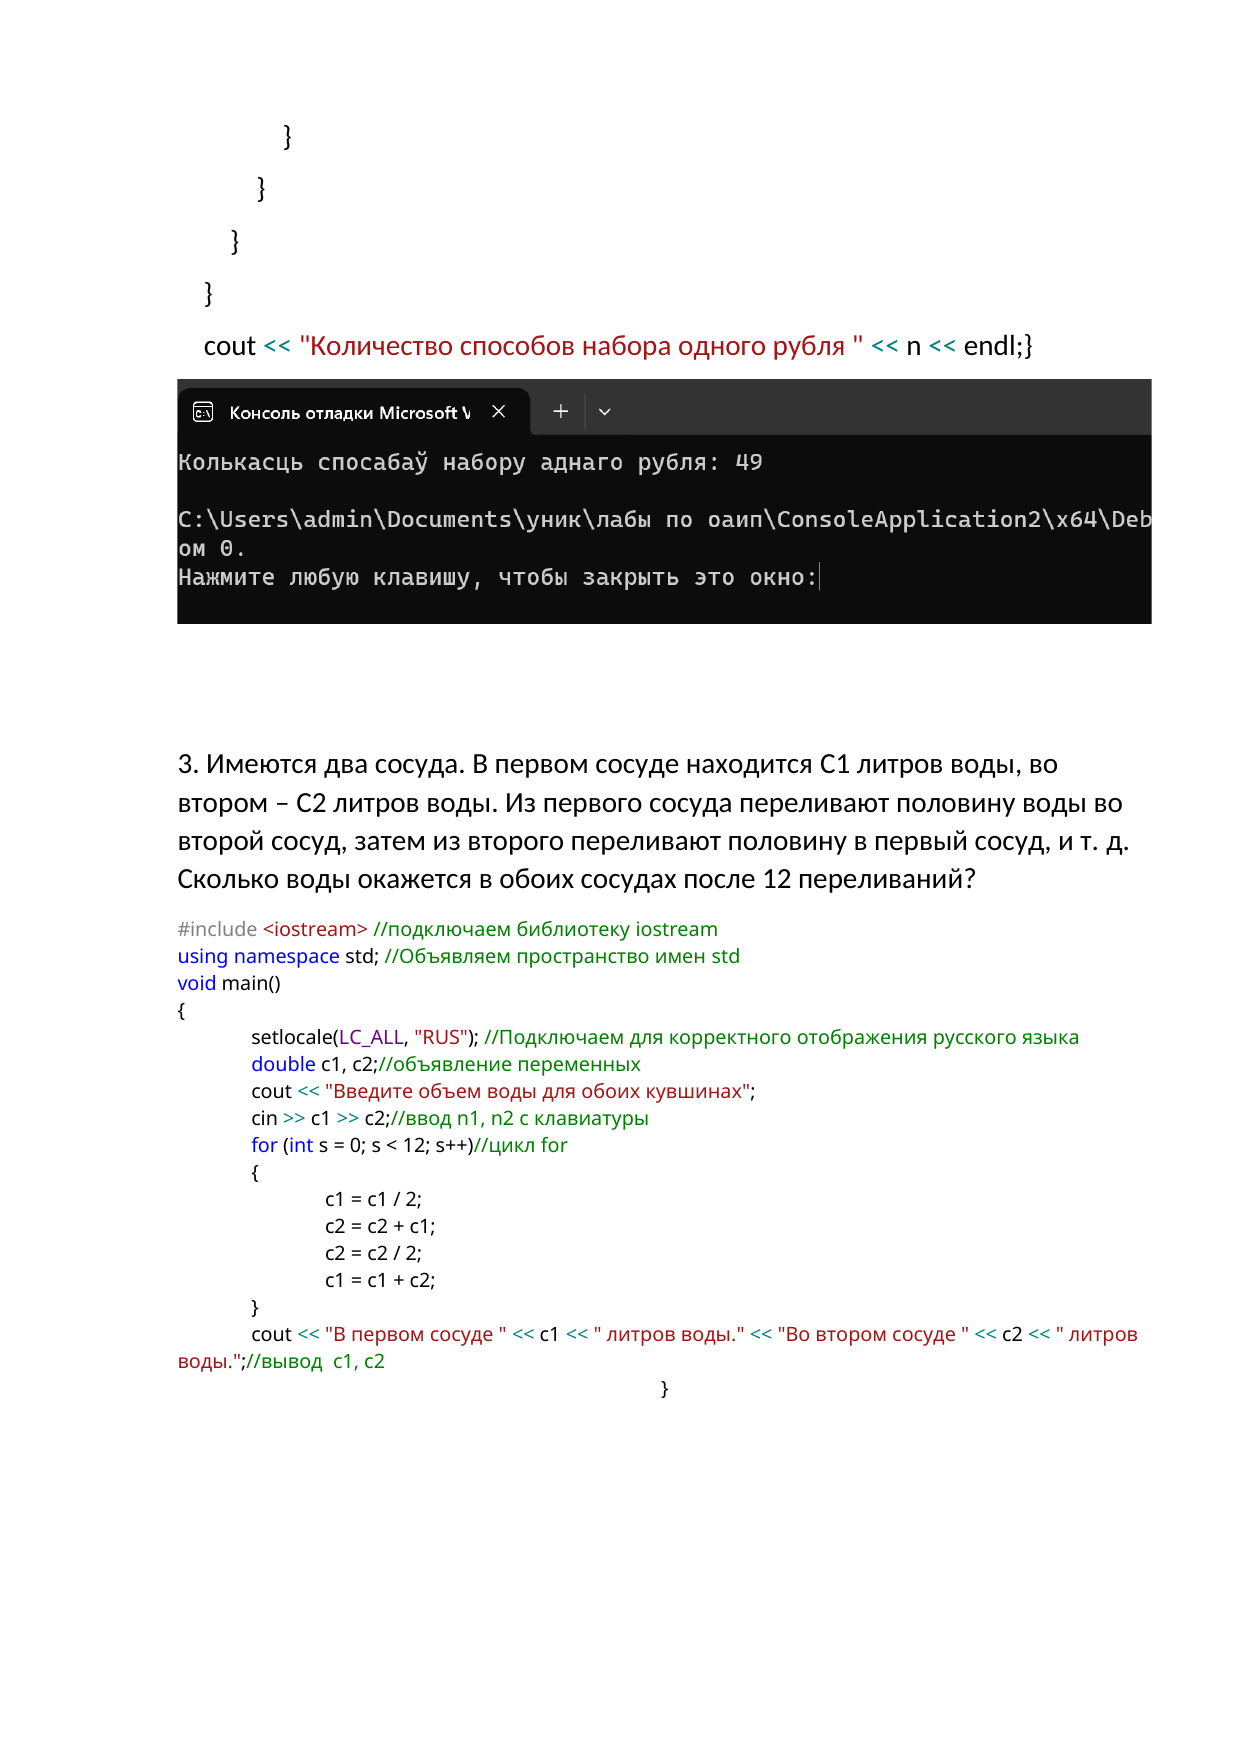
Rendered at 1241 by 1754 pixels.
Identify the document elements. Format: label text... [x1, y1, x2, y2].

text 3. Имеются два сосуда. В первом сосуде находится C1 литров воды, во втором – C2 литров воды. Из первого сосуда переливают половину воды во второй сосуд, затем из второго переливают половину в первый сосуд, и т. д. Сколько воды окажется в обоих сосудах после 12 переливаний? [177, 745, 1152, 896]
text cout << "Введите объем воды для обоих кувшинах"; [177, 1078, 1152, 1104]
text void main() [177, 970, 1152, 997]
text double c1, c2;//объявление переменных [177, 1051, 1152, 1078]
text } [177, 275, 1152, 311]
text using namespace std; //Объявляем пространство имен std [177, 943, 1152, 970]
text #include <iostream> //подключаем библиотеку iostream [177, 916, 1152, 943]
text cout << "В первом сосуде " << c1 << " литров воды." << "Во втором сосуде " << c2 << " литров воды.";//вывод c1, c2 [177, 1320, 1152, 1374]
text } [177, 1374, 1152, 1401]
text setlocale(LC_ALL, "RUS"); //Подключаем для корректного отображения русского языка [177, 1024, 1152, 1051]
text cin >> c1 >> c2;//ввод n1, n2 с клавиатуры [177, 1104, 1152, 1132]
text } [177, 223, 1152, 258]
text for (int s = 0; s < 12; s++)//цикл for [177, 1132, 1152, 1158]
text c1 = c1 + c2; [177, 1266, 1152, 1293]
text } [177, 170, 1152, 206]
picture [177, 379, 1152, 624]
text c2 = c2 + c1; [177, 1212, 1152, 1239]
text { [177, 1158, 1152, 1186]
text } [177, 118, 1152, 154]
text } [177, 1293, 1152, 1320]
text { [177, 997, 1152, 1024]
text cout << "Количество способов набора одного рубля " << n << endl;} [177, 327, 1152, 363]
text c2 = c2 / 2; [177, 1239, 1152, 1266]
text c1 = c1 / 2; [177, 1186, 1152, 1212]
